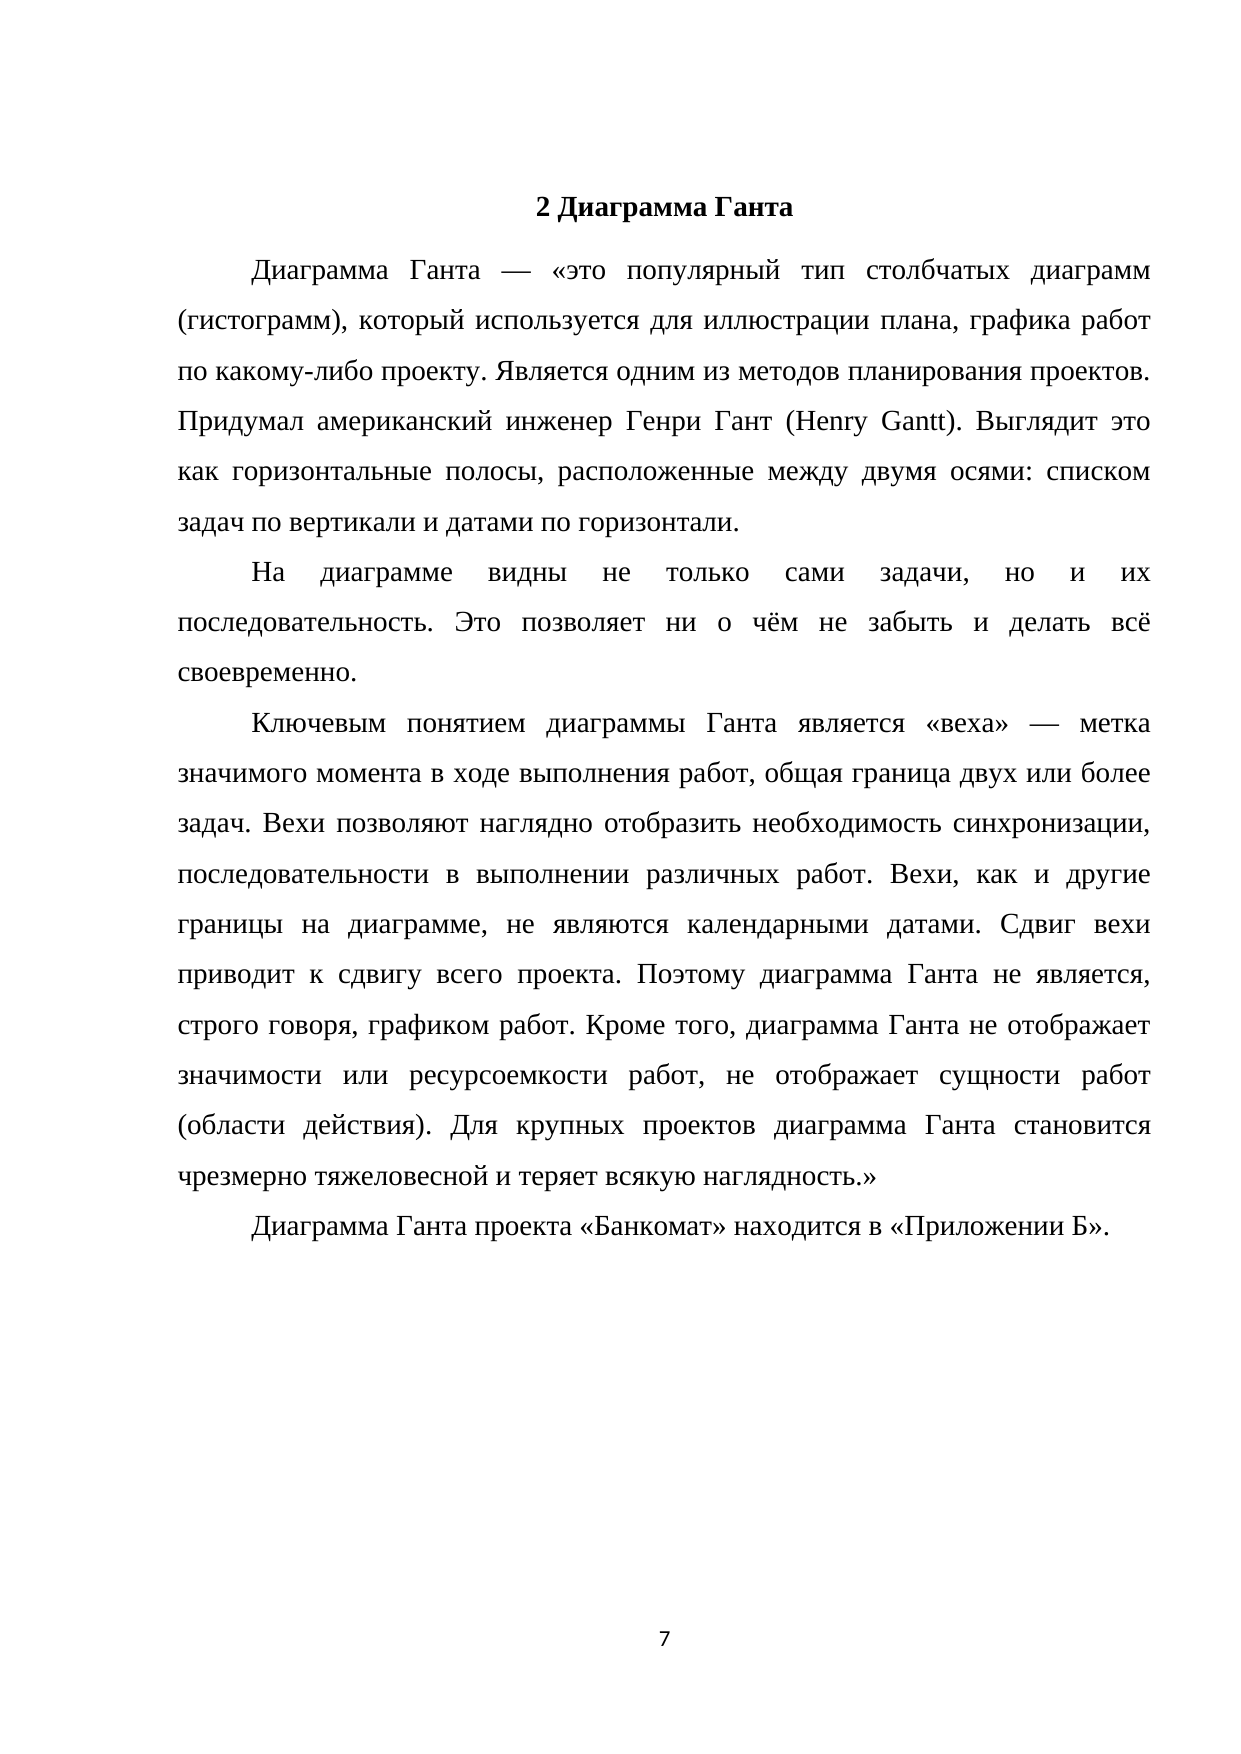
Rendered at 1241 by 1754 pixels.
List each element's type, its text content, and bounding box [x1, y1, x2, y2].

text Диаграмма Ганта проекта «Банкомат» находится в «Приложении Б». [177, 1208, 1152, 1242]
subtitle 2 Диаграмма Ганта [177, 189, 1152, 223]
text Ключевым понятием диаграммы Ганта является «веха» — метка значимого момента в ходе выполнения работ, общая граница двух или более задач. Вехи позволяют наглядно отобразить необходимость синхронизации, последовательности в выполнении различных работ. Вехи, как и другие границы на диаграмме, не являются календарными датами. Сдвиг вехи приводит к сдвигу всего проекта. Поэтому диаграмма Ганта не является, строго говоря, графиком работ. Кроме того, диаграмма Ганта не отображает значимости или ресурсоемкости работ, не отображает сущности работ (области действия). Для крупных проектов диаграмма Ганта становится чрезмерно тяжеловесной и теряет всякую наглядность.» [177, 705, 1152, 1191]
text Диаграмма Ганта — «это популярный тип столбчатых диаграмм (гистограмм), который используется для иллюстрации плана, графика работ по какому-либо проекту. Является одним из методов планирования проектов. Придумал американский инженер Генри Гант (Henry Gantt). Выглядит это как горизонтальные полосы, расположенные между двумя осями: списком задач по вертикали и датами по горизонтали. [177, 252, 1152, 537]
text На диаграмме видны не только сами задачи, но и их последовательность. Это позволяет ни о чём не забыть и делать всё своевременно. [177, 554, 1152, 688]
